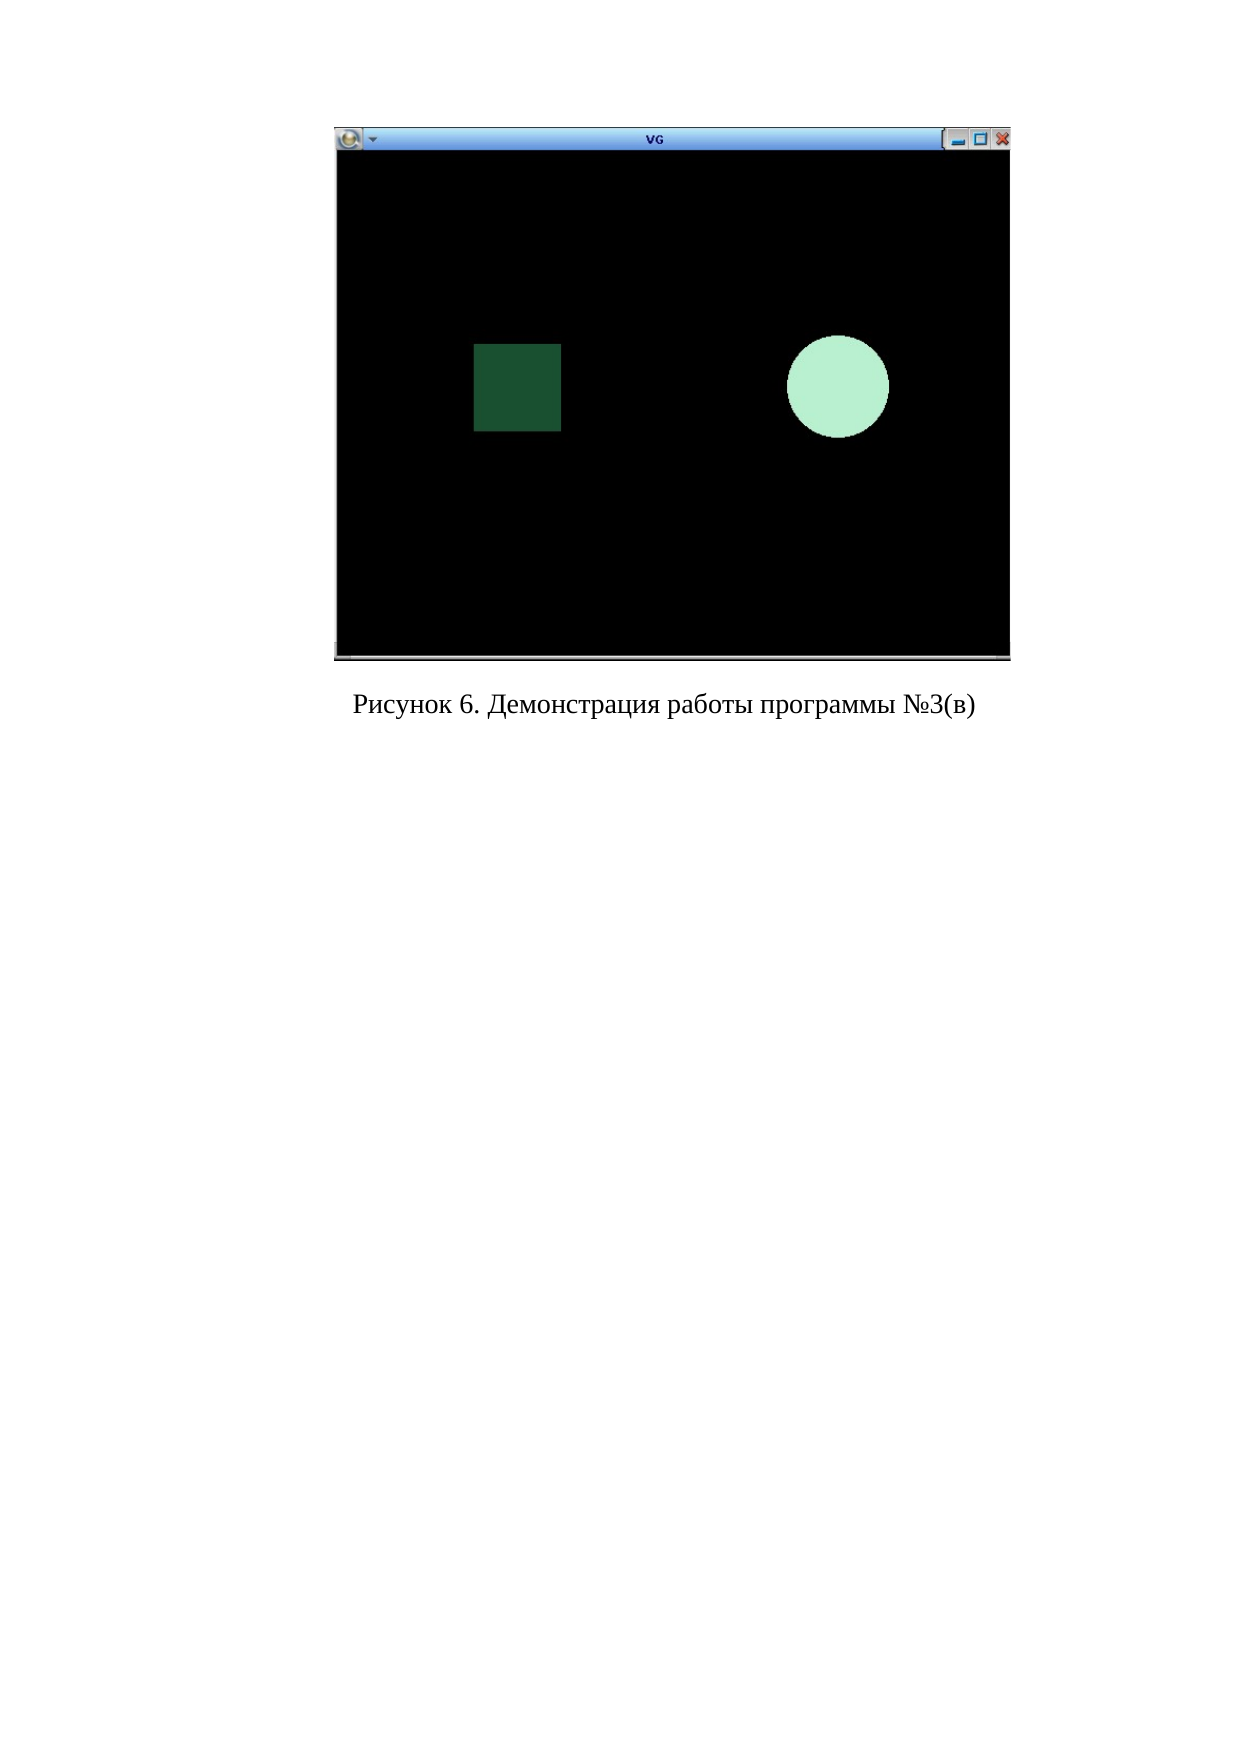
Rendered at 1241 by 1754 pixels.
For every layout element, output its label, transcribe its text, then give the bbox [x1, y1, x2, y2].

picture [334, 127, 1011, 661]
text Рисунок 6. Демонстрация работы программы №3(в) [352, 687, 1160, 720]
